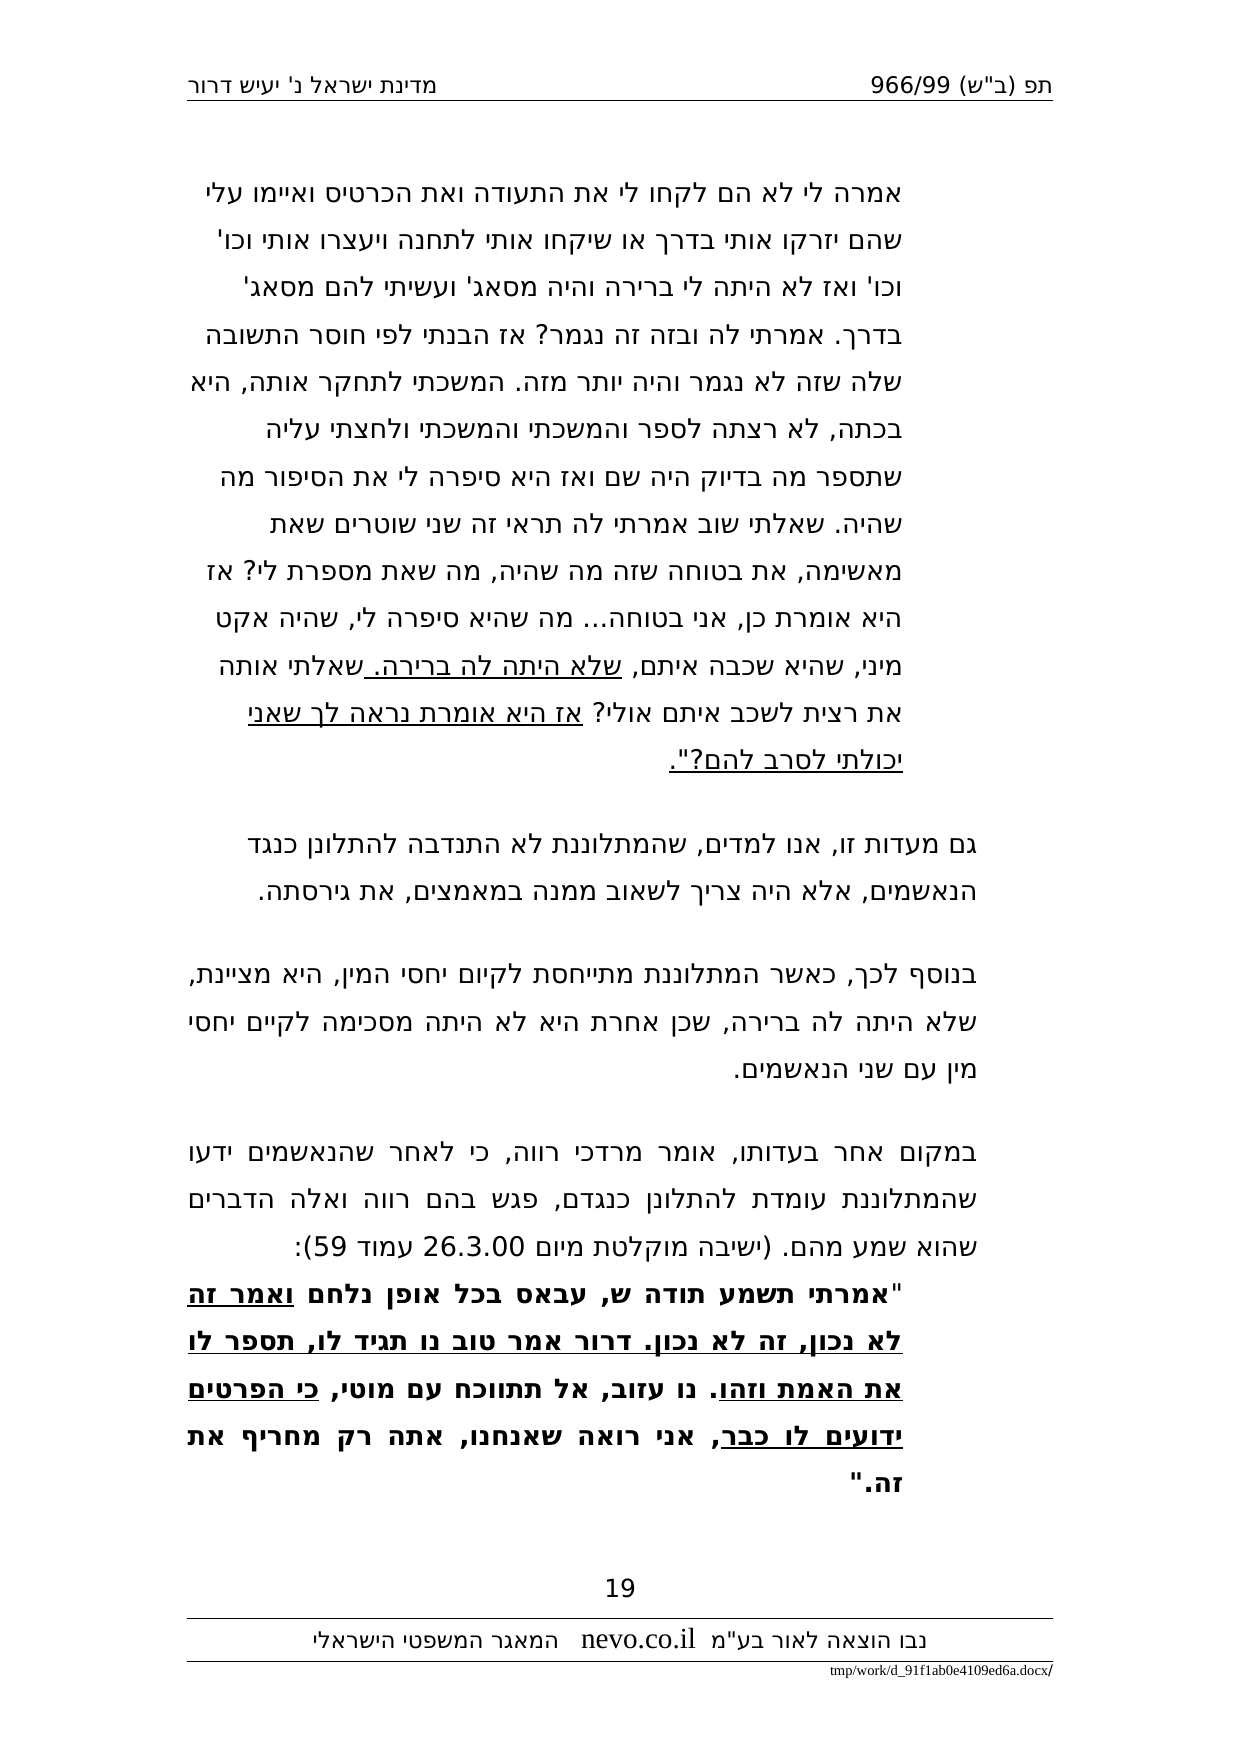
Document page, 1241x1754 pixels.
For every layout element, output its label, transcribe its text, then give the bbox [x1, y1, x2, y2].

text במקום אחר בעדותו, אומר מרדכי רווה, כי לאחר שהנאשמים ידעו שהמתלוננת עומדת להתלונן כנגדם, פגש בהם רווה ואלה הדברים שהוא שמע מהם. (ישיבה מוקלטת מיום 26.3.00 עמוד 59): [187, 1137, 1053, 1263]
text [187, 177, 903, 776]
text "אמרתי תשמע תודה ש, עבאס בכל אופן נלחם ואמר זה לא נכון, זה לא נכון. דרור אמר טוב נו תגיד לו, תספר לו את האמת וזהו. נו עזוב, אל תתווכח עם מוטי, כי הפרטים ידועים לו כבר, אני רואה שאנחנו, אתה רק מחריף את זה." [187, 1354, 903, 1499]
text גם מעדות זו, אנו למדים, שהמתלוננת לא התנדבה להתלונן כנגד הנאשמים, אלא היה צריך לשאוב ממנה במאמצים, את גירסתה. [187, 828, 1053, 907]
text בנוסף לכך, כאשר המתלוננת מתייחסת לקיום יחסי המין, היא מציינת, שלא היתה לה ברירה, שכן אחרת היא לא היתה מסכימה לקיים יחסי מין עם שני הנאשמים. [187, 959, 1053, 1085]
text "אמרתי תשמע תודה ש, עבאס בכל אופן נלחם ואמר זה לא נכון, זה לא נכון. דרור אמר טוב נו תגיד לו, תספר לו את האמת וזהו. נו עזוב, אל תתווכח עם מוטי, כי הפרטים ידועים לו כבר, אני רואה שאנחנו, אתה רק מחריף את זה." [187, 1278, 903, 1353]
